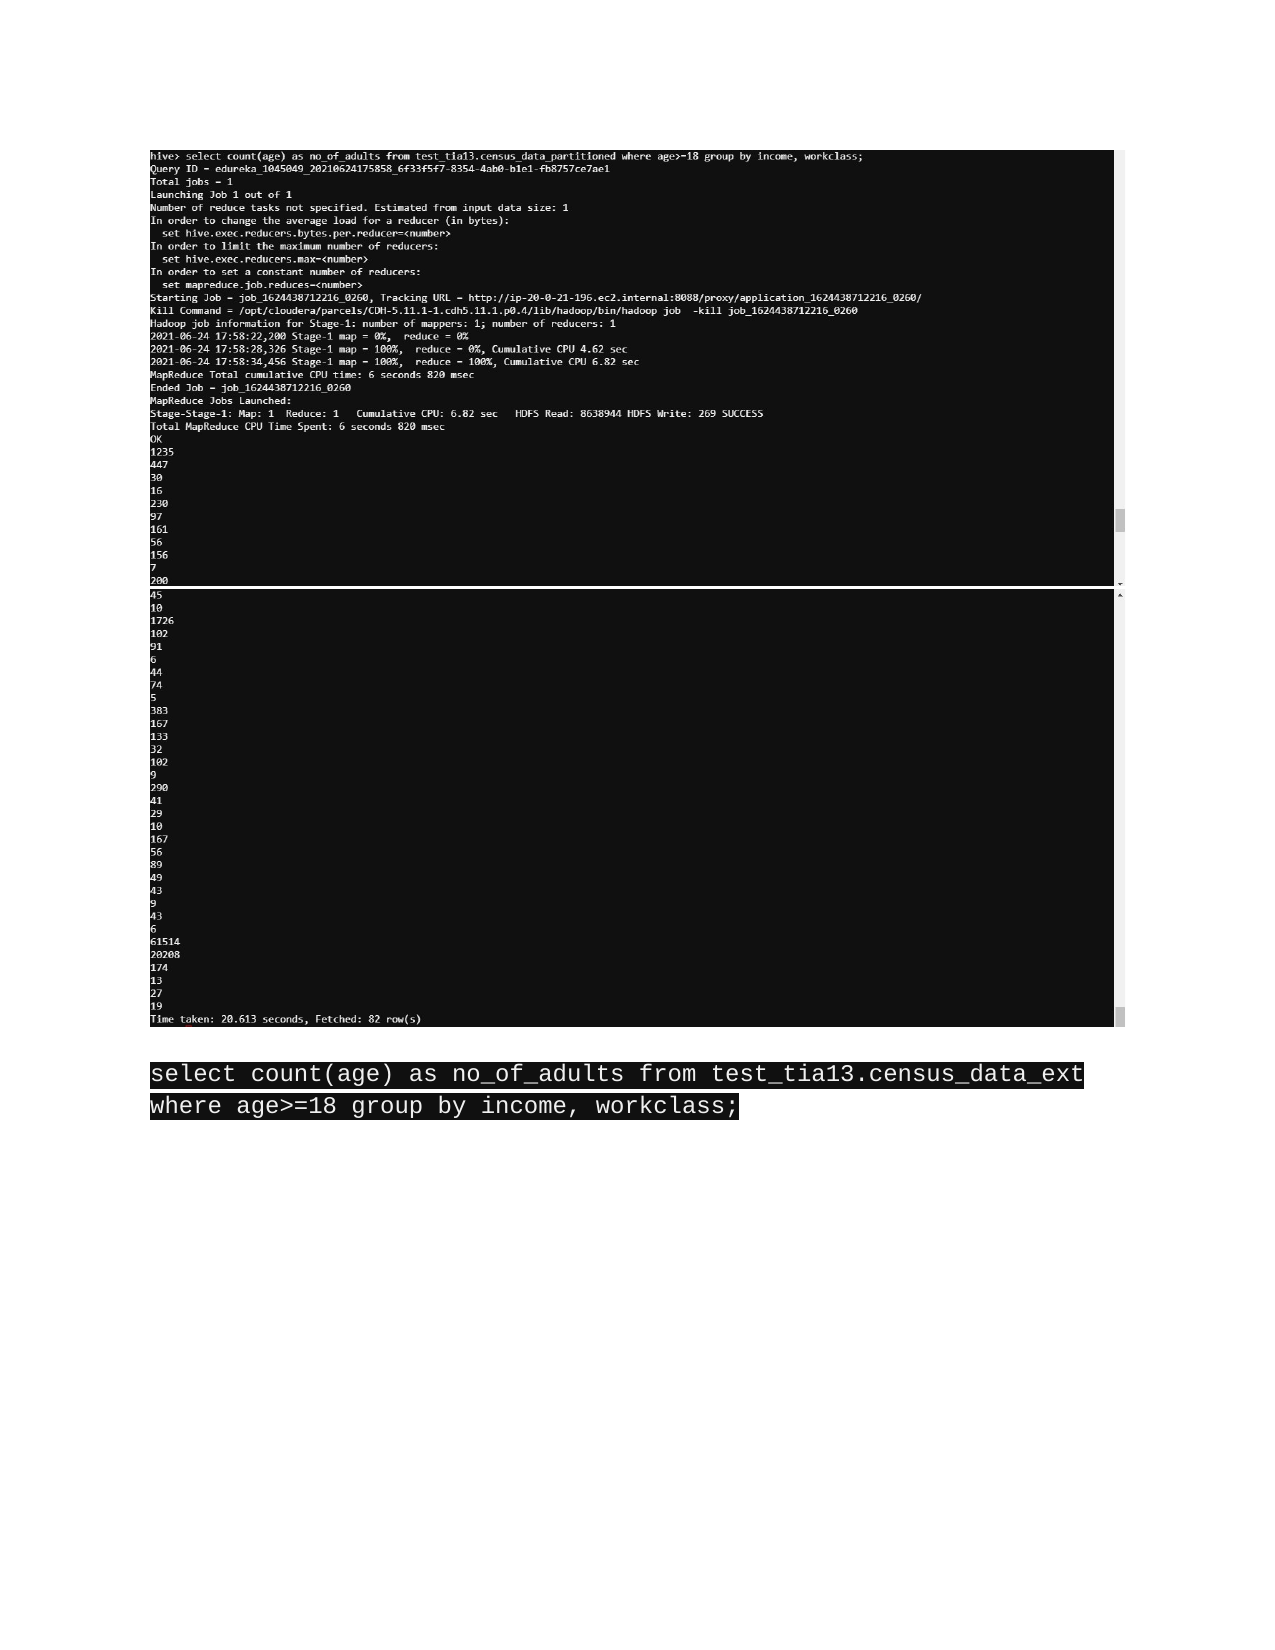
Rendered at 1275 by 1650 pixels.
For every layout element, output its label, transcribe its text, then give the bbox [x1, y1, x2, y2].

text select count(age) as no_of_adults from test_tia13.census_data_ext where age>=18 group by income, workclass; [150, 1062, 1125, 1120]
picture [150, 589, 1125, 1027]
picture [150, 150, 1125, 586]
